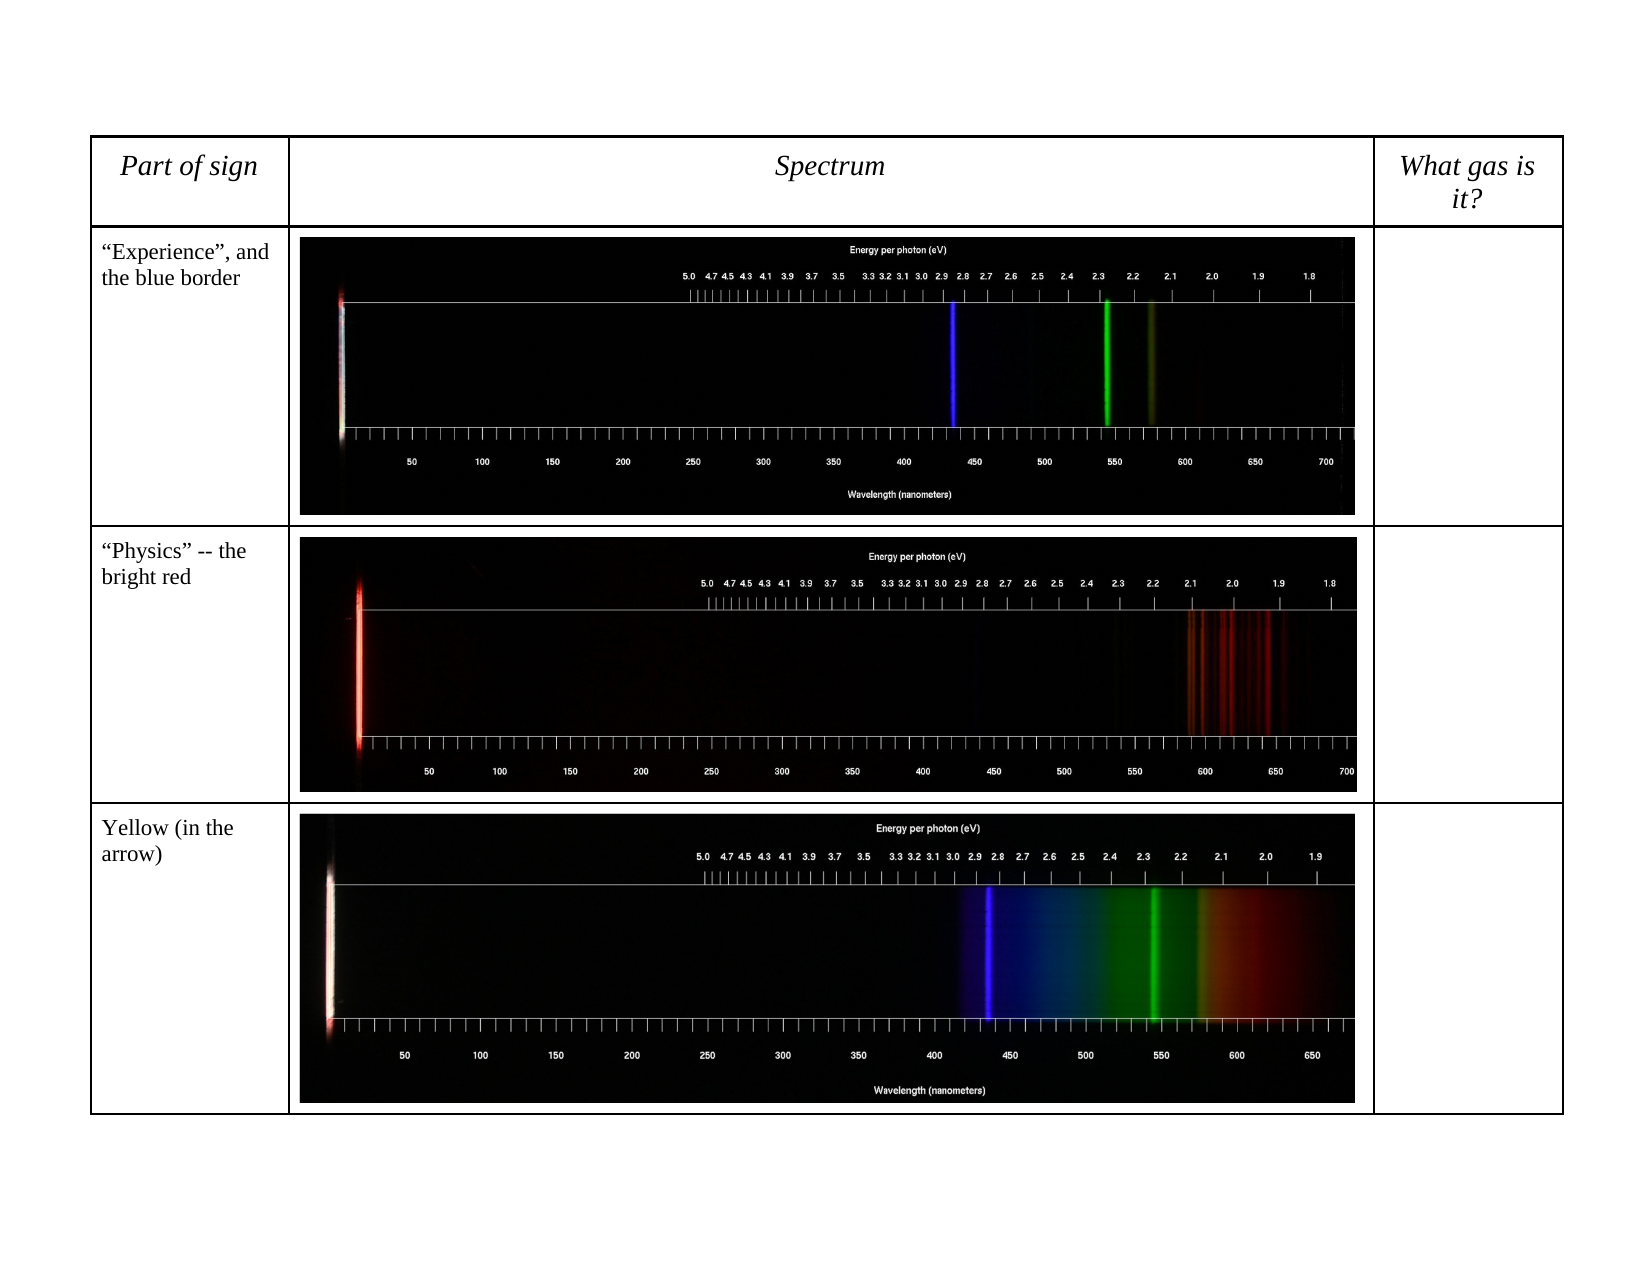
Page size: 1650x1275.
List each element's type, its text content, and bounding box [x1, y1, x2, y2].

table_header Spectrum [290, 138, 1373, 225]
table_cell [1375, 228, 1562, 524]
picture [299, 537, 1357, 792]
table_cell [1375, 804, 1562, 1113]
table_header What gas is it? [1375, 138, 1562, 225]
table_header Part of sign [92, 138, 288, 225]
table_cell [290, 228, 1373, 524]
table_cell Yellow (in the arrow) [92, 804, 288, 1113]
picture [301, 814, 1354, 1103]
table_cell [1375, 527, 1562, 802]
table_cell [290, 804, 1373, 1113]
table_cell [290, 527, 1373, 802]
table_cell “Experience”, and the blue border [92, 228, 288, 524]
picture [299, 237, 1355, 515]
table_cell “Physics” -- the bright red [92, 527, 288, 802]
